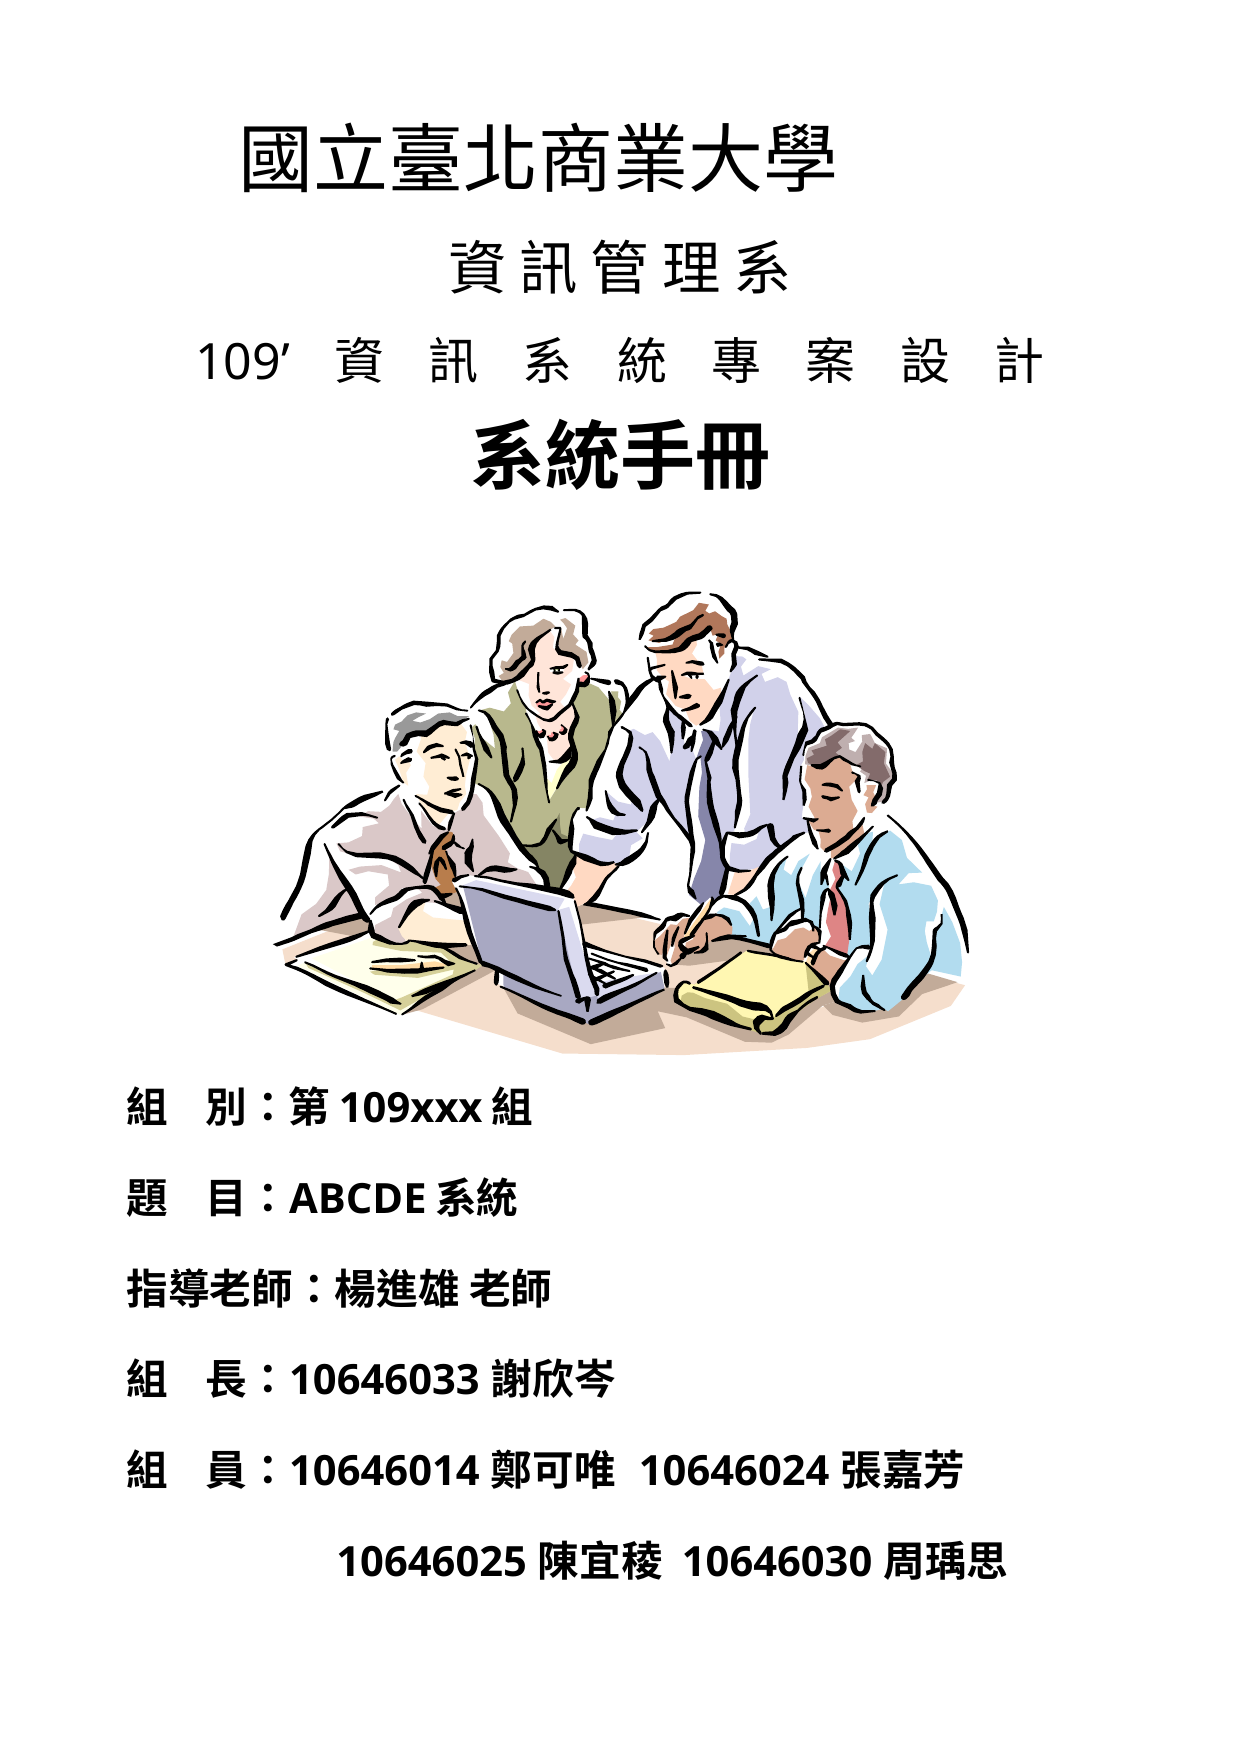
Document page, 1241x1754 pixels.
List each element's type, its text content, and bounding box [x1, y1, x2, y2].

text 指導老師：楊進雄 老師 [126, 1256, 1152, 1316]
text 題 目：ABCDE系統 [126, 1165, 1152, 1226]
text 資 訊 管 理 系 [89, 208, 1152, 320]
text 組 別：第109xxx組 [126, 1074, 1152, 1135]
text 10646025 陳宜稜 10646030 周瑀思 [336, 1528, 1152, 1588]
text 組 長：10646033 謝欣岑 [126, 1346, 1152, 1407]
text 組 員：10646014 鄭可唯 10646024 張嘉芳 [126, 1437, 1152, 1497]
text 國立臺北商業大學 [89, 99, 1152, 208]
text 系統手冊 [89, 395, 1152, 508]
text 109’資訊系統專案設計 [195, 320, 1045, 395]
